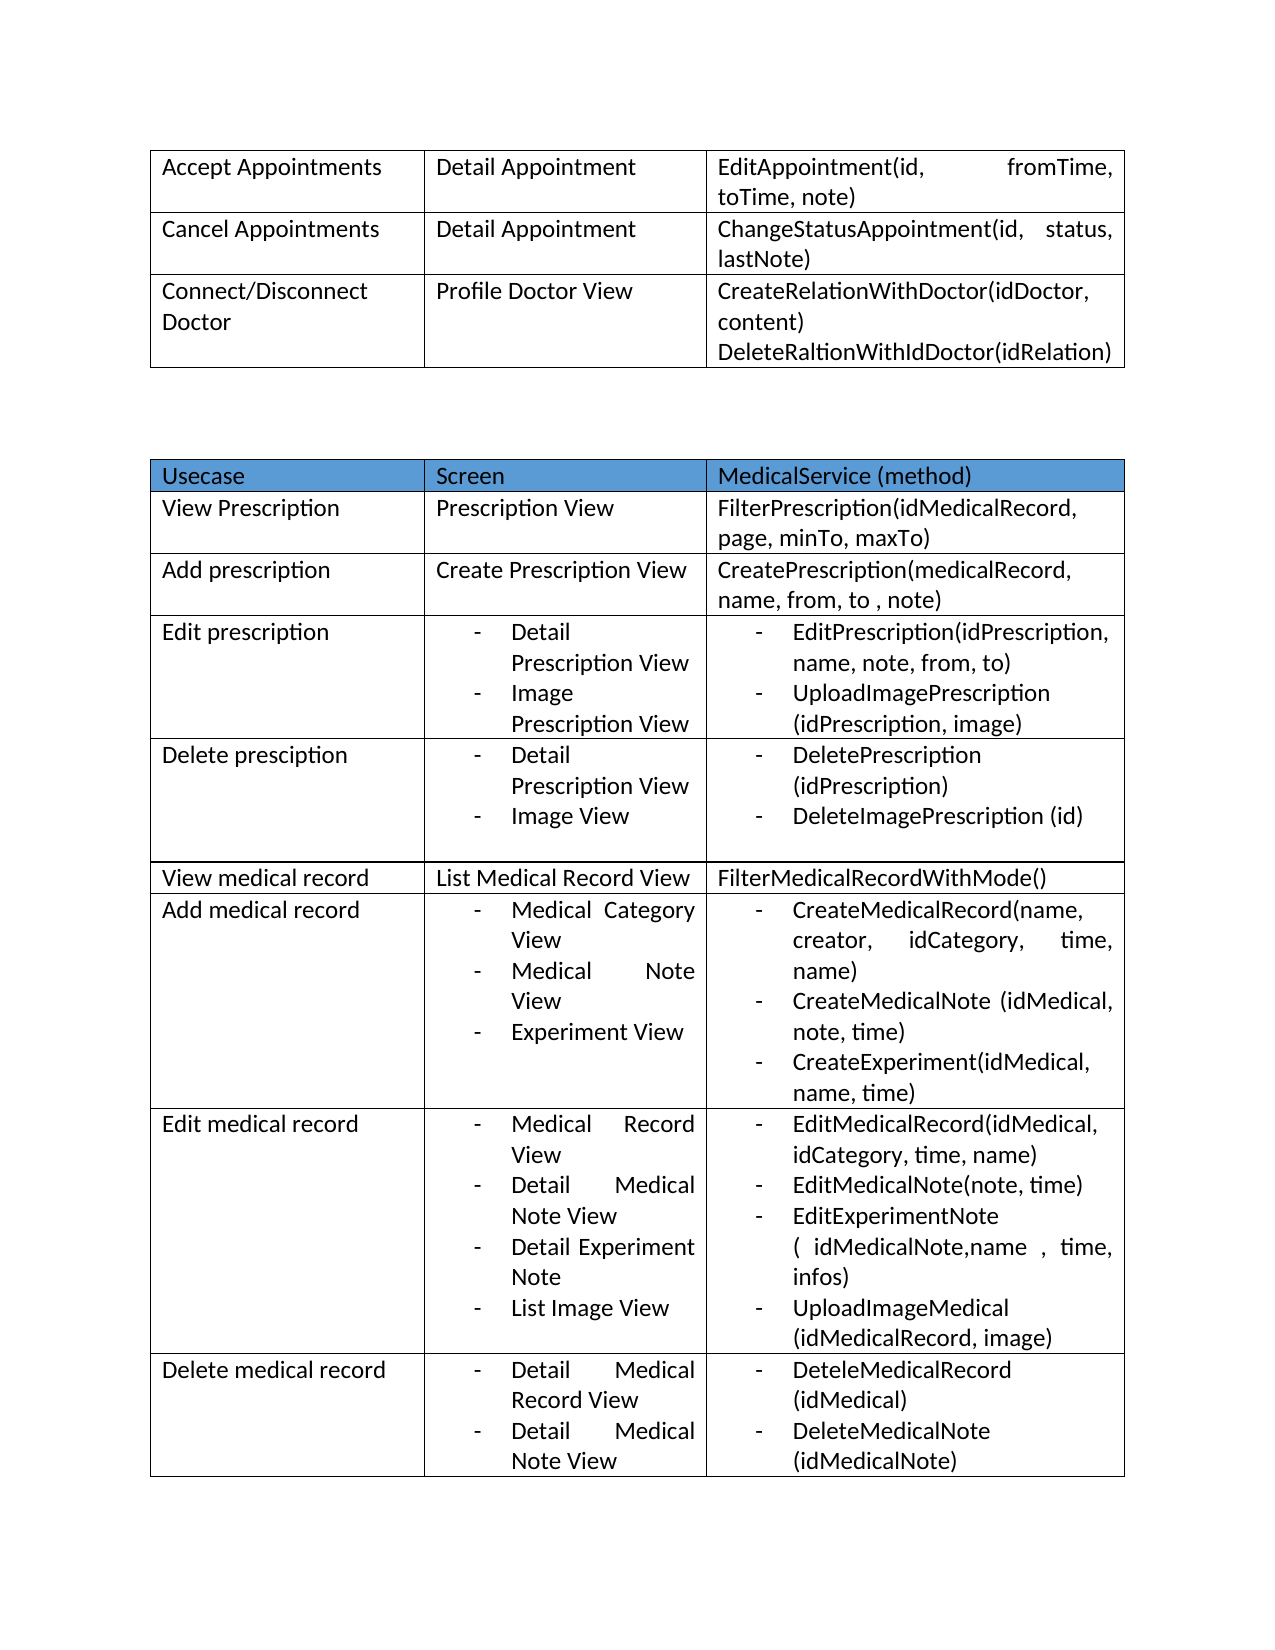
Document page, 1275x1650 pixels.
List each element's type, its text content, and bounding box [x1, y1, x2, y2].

table_cell FilterPrescription(idMedicalRecord, page, minTo, maxTo) [707, 492, 1124, 553]
table_cell Cancel Appointments [151, 213, 424, 274]
table_cell Detail Prescription View Image Prescription View [425, 616, 706, 738]
table_cell DeletePrescription (idPrescription) DeleteImagePrescription (id) [707, 739, 1124, 861]
table_cell Prescription View [425, 492, 706, 553]
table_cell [425, 1354, 706, 1476]
table_cell CreateRelationWithDoctor(idDoctor, content) DeleteRaltionWithIdDoctor(idRelation) [707, 275, 1124, 367]
table_cell CreateMedicalRecord(name, creator, idCategory, time, name) CreateMedicalNote (idMedical, note, time) CreateExperiment(idMedical, name, time) [707, 894, 1124, 1108]
table_cell Detail Appointment [425, 151, 706, 212]
table_header MedicalService (method) [707, 460, 1124, 491]
table_cell List Medical Record View [425, 863, 706, 893]
table_cell Add medical record [151, 894, 424, 1108]
table_cell View Prescription [151, 492, 424, 553]
table_header Screen [425, 460, 706, 491]
table_cell CreatePrescription(medicalRecord, name, from, to , note) [707, 554, 1124, 615]
table_cell Add prescription [151, 554, 424, 615]
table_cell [707, 1354, 1124, 1476]
table_cell EditMedicalRecord(idMedical, idCategory, time, name) EditMedicalNote(note, time) EditExperimentNote ( idMedicalNote,name , time, infos) UploadImageMedical (idMedicalRecord, image) [707, 1109, 1124, 1353]
table_cell Medical Record View Detail Medical Note View Detail Experiment Note List Image View [425, 1109, 706, 1353]
table_cell ChangeStatusAppointment(id, status, lastNote) [707, 213, 1124, 274]
table_cell Detail Prescription View Image View [425, 739, 706, 861]
table_cell FilterMedicalRecordWithMode() [707, 863, 1124, 893]
table_cell EditPrescription(idPrescription, name, note, from, to) UploadImagePrescription (idPrescription, image) [707, 616, 1124, 738]
table_cell Edit medical record [151, 1109, 424, 1353]
table_cell Create Prescription View [425, 554, 706, 615]
table_cell Delete presciption [151, 739, 424, 861]
table_cell Profile Doctor View [425, 275, 706, 367]
table_header Usecase [151, 460, 424, 491]
table_cell Detail Appointment [425, 213, 706, 274]
table_cell EditAppointment(id, fromTime, toTime, note) [707, 151, 1124, 212]
table_cell View medical record [151, 863, 424, 893]
table_cell Connect/Disconnect Doctor [151, 275, 424, 367]
table_cell Edit prescription [151, 616, 424, 738]
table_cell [151, 1354, 424, 1476]
table_cell Medical Category View Medical Note View Experiment View [425, 894, 706, 1108]
table_cell Accept Appointments [151, 151, 424, 212]
